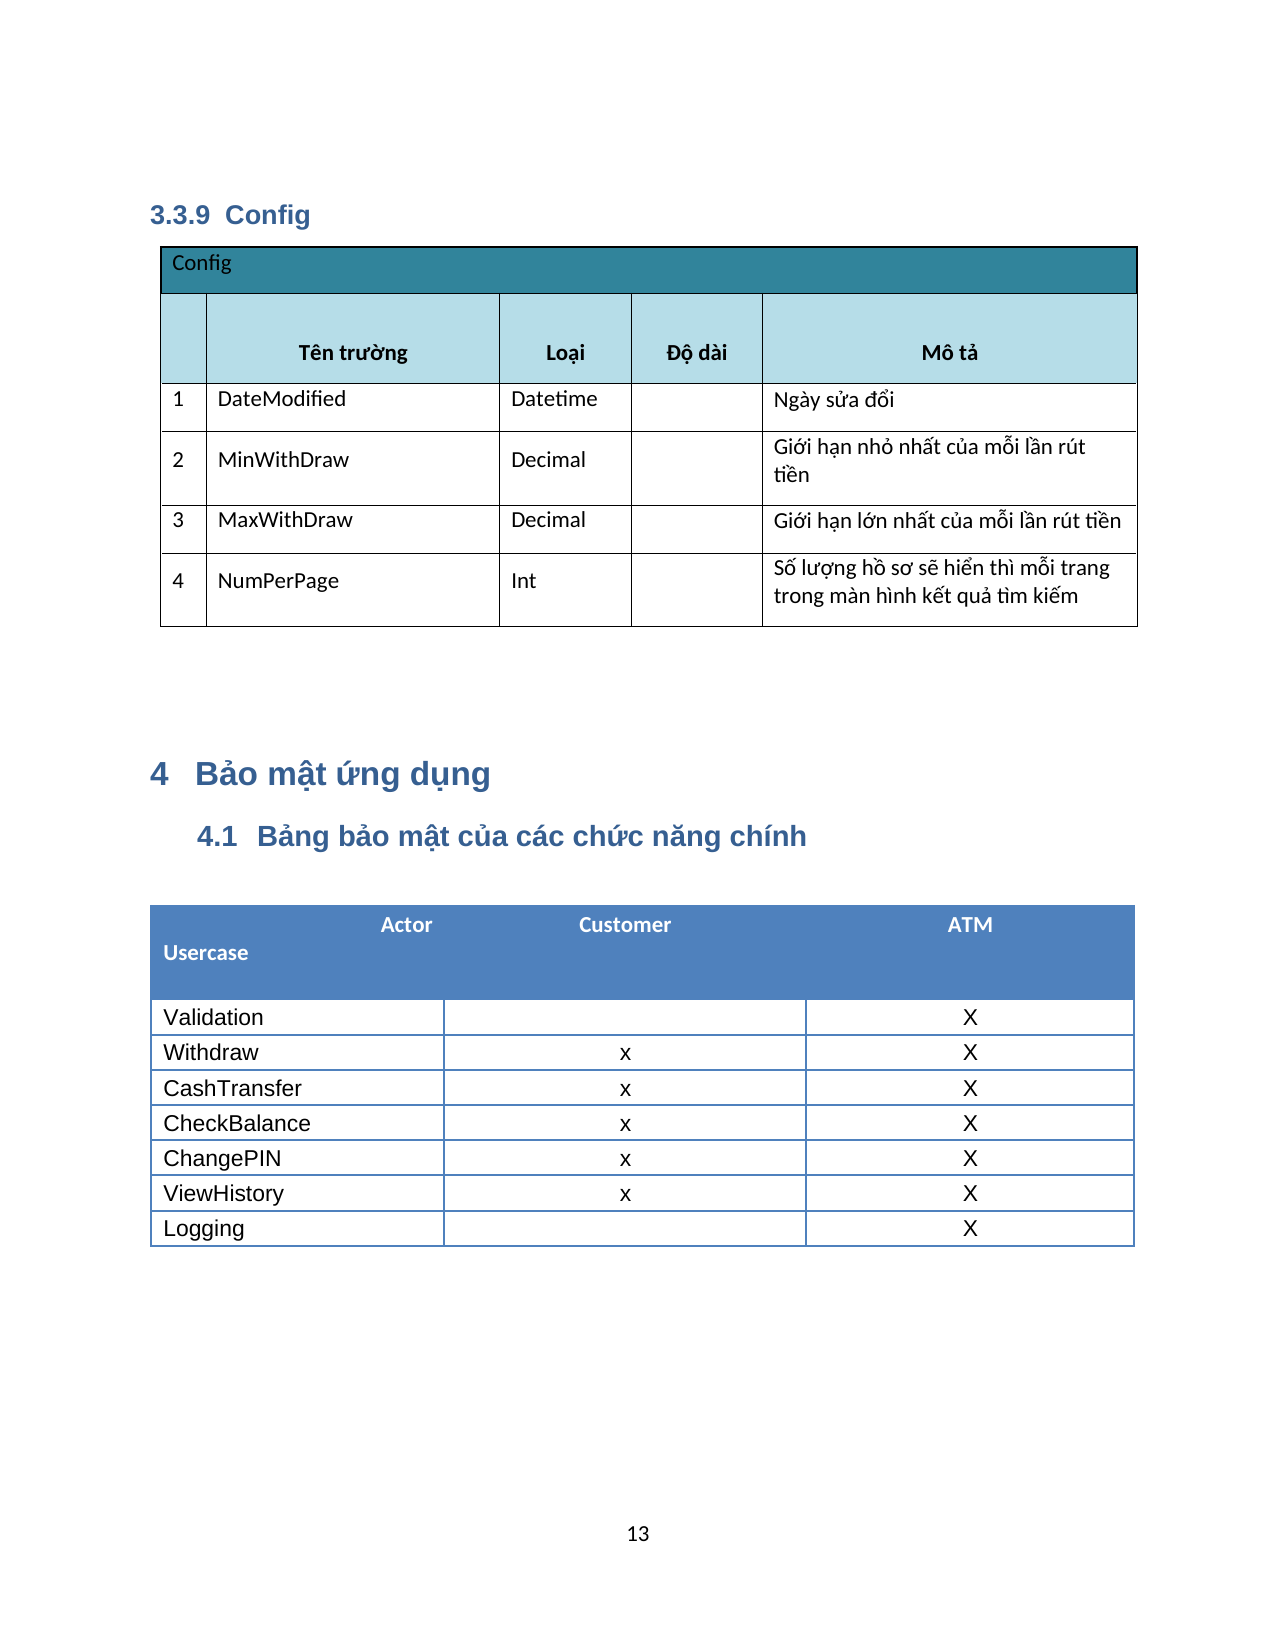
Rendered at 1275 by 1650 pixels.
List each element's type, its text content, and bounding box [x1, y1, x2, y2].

table_cell CheckBalance [152, 1106, 443, 1139]
table_cell 2 [161, 431, 206, 504]
subtitle Bảo mật ứng dụng [150, 754, 1125, 793]
table_cell 1 [161, 383, 206, 431]
subtitle Bảng bảo mật của các chức năng chính [197, 819, 1125, 853]
table_cell X [807, 1141, 1133, 1174]
table_cell [445, 1000, 805, 1033]
table_cell MinWithDraw [207, 432, 499, 504]
subtitle Config [150, 199, 1125, 230]
table_cell Datetime [500, 384, 631, 431]
table_cell [632, 432, 762, 504]
table_cell x [445, 1176, 805, 1209]
table_cell Int [500, 554, 631, 626]
table_cell Mô tả [763, 294, 1137, 383]
table_cell [632, 554, 762, 626]
table_cell Loại [500, 294, 631, 383]
table_cell Ngày sửa đổi [763, 383, 1137, 431]
table_cell [161, 294, 206, 383]
table_cell ChangePIN [152, 1141, 443, 1174]
table_cell [632, 506, 762, 552]
table_cell Giới hạn nhỏ nhất của mỗi lần rút tiền [763, 431, 1137, 504]
table_cell X [807, 1036, 1133, 1069]
table_cell [445, 1212, 805, 1245]
table_cell X [807, 1071, 1133, 1104]
table_cell Tên trường [207, 294, 499, 383]
table_cell Độ dài [632, 294, 762, 383]
table_cell Decimal [500, 432, 631, 504]
table_cell NumPerPage [207, 554, 499, 626]
table_cell Số lượng hồ sơ sẽ hiển thì mỗi trang trong màn hình kết quả tìm kiếm [763, 553, 1137, 626]
table_cell 3 [161, 505, 206, 552]
table_cell x [445, 1106, 805, 1139]
table_header Actor Usercase [152, 907, 443, 998]
table_cell MaxWithDraw [207, 506, 499, 552]
table_cell DateModified [207, 384, 499, 431]
table_cell Decimal [500, 506, 631, 552]
table_cell 4 [161, 553, 206, 626]
table_cell X [807, 1212, 1133, 1245]
table_cell X [807, 1106, 1133, 1139]
table_cell ViewHistory [152, 1176, 443, 1209]
table_cell X [807, 1000, 1133, 1033]
table_cell x [445, 1036, 805, 1069]
table_header ATM [807, 907, 1133, 998]
table_cell CashTransfer [152, 1071, 443, 1104]
table_cell X [807, 1176, 1133, 1209]
table_cell x [445, 1071, 805, 1104]
table_header Customer [445, 907, 805, 998]
table_cell [632, 384, 762, 431]
table_cell Validation [152, 1000, 443, 1033]
table_cell Logging [152, 1212, 443, 1245]
table_cell x [445, 1141, 805, 1174]
table_header Config [162, 248, 1136, 293]
table_cell Withdraw [152, 1036, 443, 1069]
table_cell Giới hạn lớn nhất của mỗi lần rút tiền [763, 505, 1137, 552]
